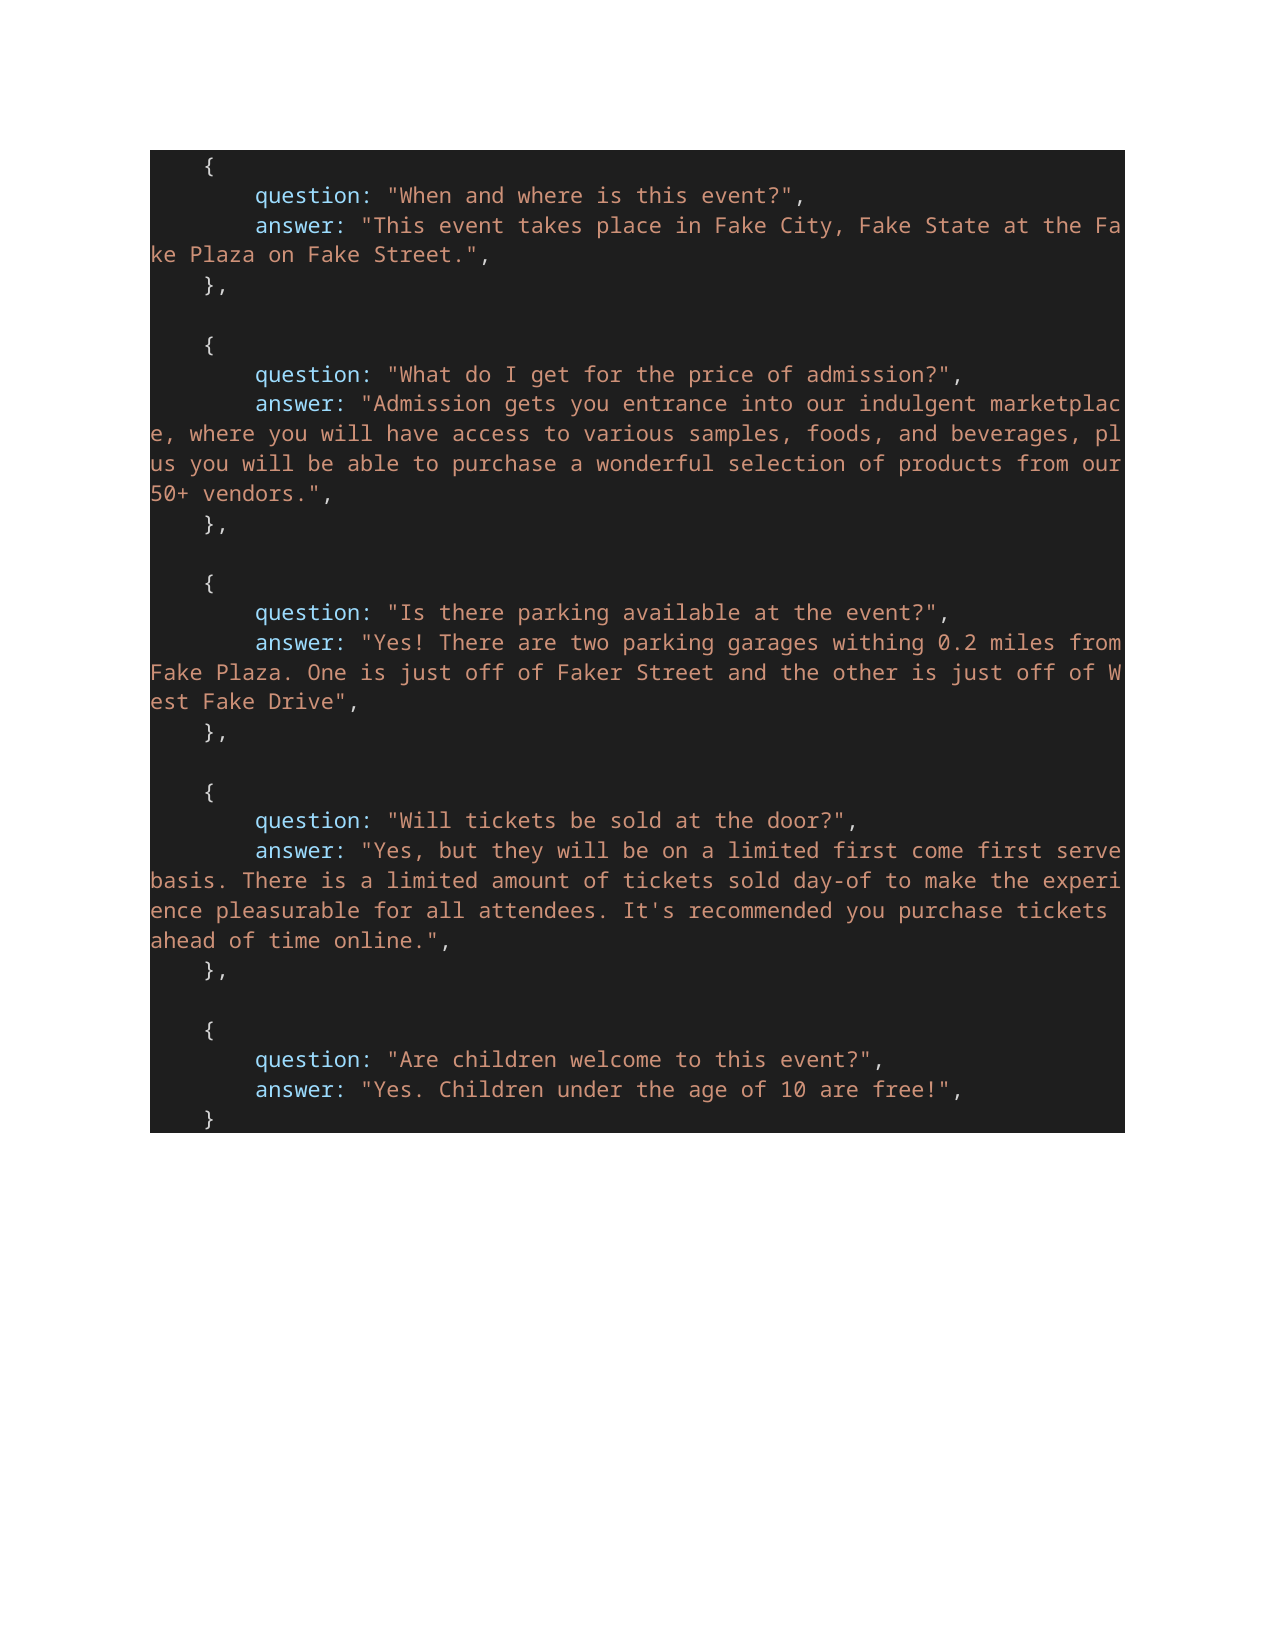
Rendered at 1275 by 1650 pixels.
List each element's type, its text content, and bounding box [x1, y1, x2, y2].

text answer: "Admission gets you entrance into our indulgent marketplace, where you will have access to various samples, foods, and beverages, plus you will be able to purchase a wonderful selection of products from our 50+ vendors.", [150, 388, 1125, 507]
text { [150, 329, 1125, 358]
text } [150, 1103, 1125, 1133]
text }, [150, 507, 1125, 537]
text question: "When and where is this event?", [150, 180, 1125, 209]
text answer: "Yes, but they will be on a limited first come first serve basis. There is a limited amount of tickets sold day-of to make the experience pleasurable for all attendees. It's recommended you purchase tickets ahead of time online.", [150, 835, 1125, 954]
text question: "Will tickets be sold at the door?", [150, 805, 1125, 835]
text { [150, 567, 1125, 597]
text question: "What do I get for the price of admission?", [150, 358, 1125, 388]
text answer: "This event takes place in Fake City, Fake State at the Fake Plaza on Fake Street.", [150, 209, 1125, 269]
text { [150, 776, 1125, 805]
text question: "Are children welcome to this event?", [150, 1044, 1125, 1073]
text }, [150, 954, 1125, 984]
text { [150, 150, 1125, 180]
text answer: "Yes! There are two parking garages withing 0.2 miles from Fake Plaza. One is just off of Faker Street and the other is just off of West Fake Drive", [150, 627, 1125, 716]
text }, [150, 716, 1125, 746]
text answer: "Yes. Children under the age of 10 are free!", [150, 1073, 1125, 1103]
text { [150, 1014, 1125, 1044]
text }, [150, 269, 1125, 299]
text question: "Is there parking available at the event?", [150, 597, 1125, 627]
